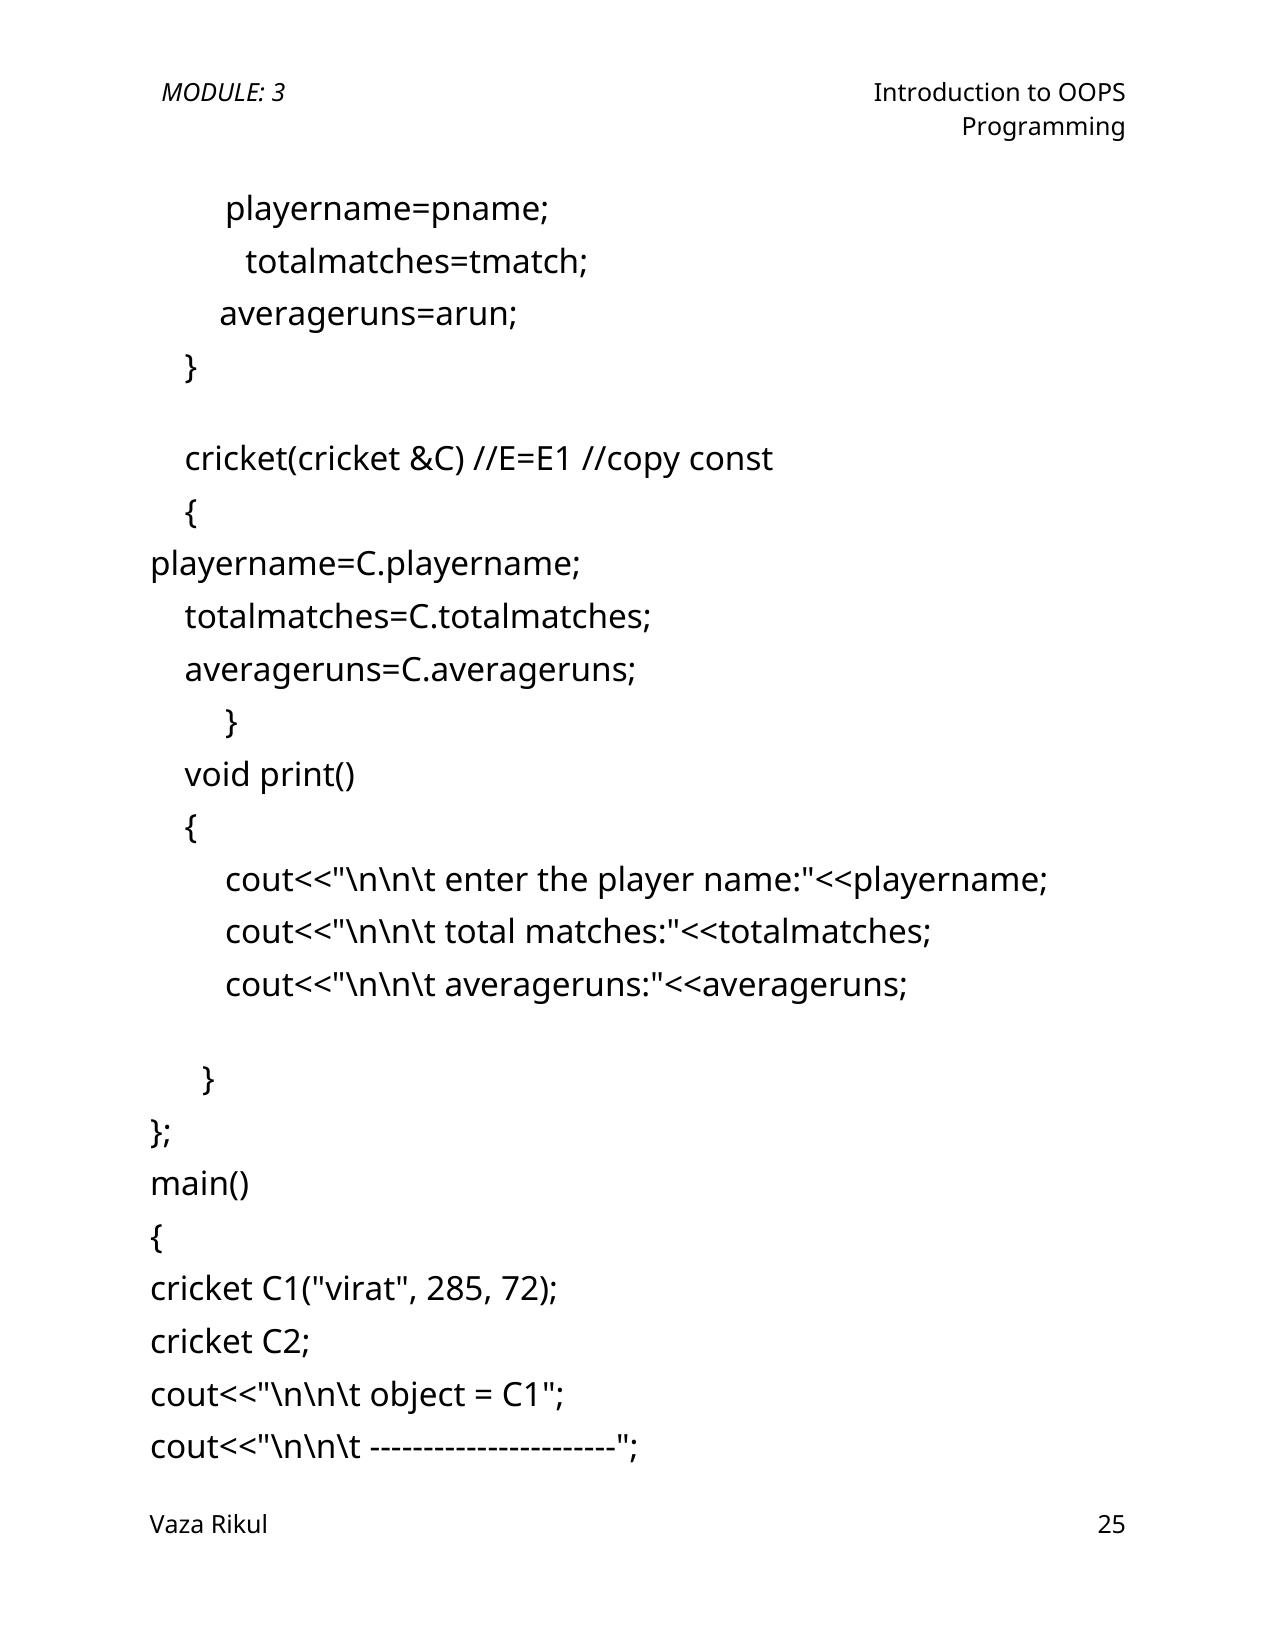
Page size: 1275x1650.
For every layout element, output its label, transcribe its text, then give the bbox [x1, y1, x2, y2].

text averageruns=arun; [150, 290, 1125, 336]
text { [150, 803, 1125, 848]
text cout<<"\n\n\t -----------------------"; [150, 1423, 1125, 1468]
text playername=pname; [150, 185, 1125, 230]
text } [150, 343, 1125, 388]
text main() [150, 1160, 1125, 1205]
text } [150, 1055, 1125, 1100]
text cout<<"\n\n\t total matches:"<<totalmatches; [150, 908, 1125, 954]
text averageruns=C.averageruns; [150, 645, 1125, 691]
text cout<<"\n\n\t object = C1"; [150, 1370, 1125, 1416]
text }; [150, 1107, 1125, 1153]
text playername=C.playername; [150, 540, 1125, 586]
text void print() [150, 751, 1125, 796]
text cout<<"\n\n\t averageruns:"<<averageruns; [150, 961, 1125, 1006]
text { [150, 487, 1125, 533]
text { [150, 1213, 1125, 1258]
text cout<<"\n\n\t enter the player name:"<<playername; [150, 856, 1125, 901]
text } [150, 698, 1125, 743]
text cricket(cricket &C) //E=E1 //copy const [150, 435, 1125, 480]
text totalmatches=tmatch; [150, 238, 1125, 283]
text totalmatches=C.totalmatches; [150, 593, 1125, 638]
text cricket C1("virat", 285, 72); [150, 1265, 1125, 1311]
text cricket C2; [150, 1318, 1125, 1363]
